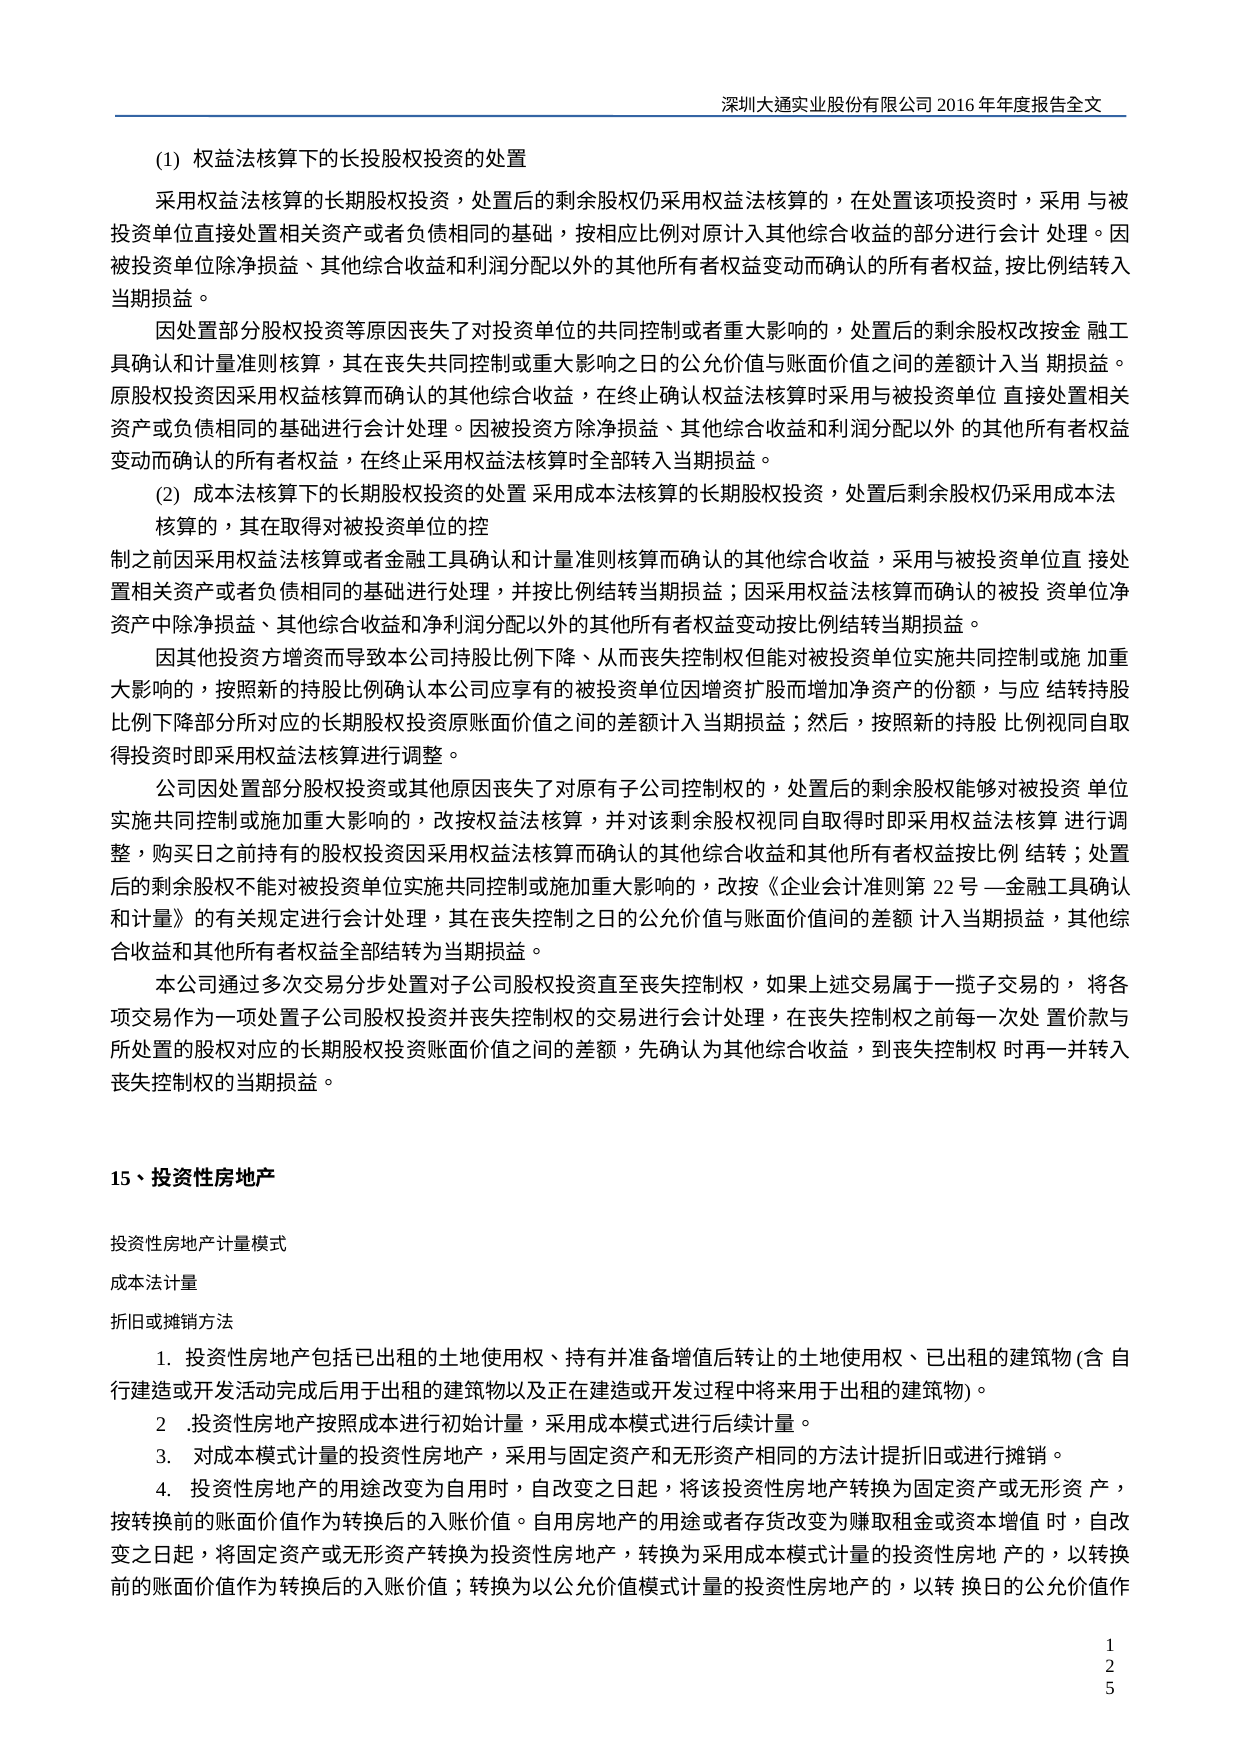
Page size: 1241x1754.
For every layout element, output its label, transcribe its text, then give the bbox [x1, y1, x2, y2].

text 因其他投资方增资而导致本公司持股比例下降、从而丧失控制权但能对被投资单位实施共同控制或施 加重大影响的，按照新的持股比例确认本公司应享有的被投资单位因增资扩股而增加净资产的份额，与应 结转持股比例下降部分所对应的长期股权投资原账面价值之间的差额计入当期损益；然后，按照新的持股 比例视同自取得投资时即采用权益法核算进行调整。 [110, 639, 1131, 770]
text 折旧或摊销方法 [110, 1309, 1131, 1333]
text 成本法计量 [110, 1270, 1131, 1294]
text 因处置部分股权投资等原因丧失了对投资单位的共同控制或者重大影响的，处置后的剩余股权改按金 融工具确认和计量准则核算，其在丧失共同控制或重大影响之日的公允价值与账面价值之间的差额计入当 期损益。原股权投资因采用权益核算而确认的其他综合收益，在终止确认权益法核算时采用与被投资单位 直接处置相关资产或负债相同的基础进行会计处理。因被投资方除净损益、其他综合收益和利润分配以外 的其他所有者权益变动而确认的所有者权益，在终止采用权益法核算时全部转入当期损益。 [110, 313, 1131, 475]
list 成本法核算下的长期股权投资的处置 采用成本法核算的长期股权投资，处置后剩余股权仍采用成本法核算的，其在取得对被投资单位的控 [156, 475, 1131, 541]
list .投资性房地产按照成本进行初始计量，采用成本模式进行后续计量。 [110, 1405, 1131, 1438]
list 权益法核算下的长投股权投资的处置 [110, 144, 1131, 173]
text 15、投资性房地产 [110, 1159, 1131, 1192]
list 对成本模式计量的投资性房地产，采用与固定资产和无形资产相同的方法计提折旧或进行摊销。 [110, 1438, 1131, 1470]
list 投资性房地产包括已出租的土地使用权、持有并准备增值后转让的土地使用权、已出租的建筑物(含 自行建造或开发活动完成后用于出租的建筑物以及正在建造或开发过程中将来用于出租的建筑物)。 [110, 1339, 1131, 1405]
text 投资性房地产计量模式 [110, 1232, 1131, 1256]
text 制之前因采用权益法核算或者金融工具确认和计量准则核算而确认的其他综合收益，采用与被投资单位直 接处置相关资产或者负债相同的基础进行处理，并按比例结转当期损益；因采用权益法核算而确认的被投 资单位净资产中除净损益、其他综合收益和净利润分配以外的其他所有者权益变动按比例结转当期损益。 [110, 541, 1131, 639]
text 采用权益法核算的长期股权投资，处置后的剩余股权仍采用权益法核算的，在处置该项投资时，采用 与被投资单位直接处置相关资产或者负债相同的基础，按相应比例对原计入其他综合收益的部分进行会计 处理。因被投资单位除净损益、其他综合收益和利润分配以外的其他所有者权益变动而确认的所有者权益, 按比例结转入当期损益。 [110, 183, 1131, 313]
text 本公司通过多次交易分步处置对子公司股权投资直至丧失控制权，如果上述交易属于一揽子交易的， 将各项交易作为一项处置子公司股权投资并丧失控制权的交易进行会计处理，在丧失控制权之前每一次处 置价款与所处置的股权对应的长期股权投资账面价值之间的差额，先确认为其他综合收益，到丧失控制权 时再一并转入丧失控制权的当期损益。 [110, 966, 1131, 1097]
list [110, 1470, 1131, 1601]
text 公司因处置部分股权投资或其他原因丧失了对原有子公司控制权的，处置后的剩余股权能够对被投资 单位实施共同控制或施加重大影响的，改按权益法核算，并对该剩余股权视同自取得时即采用权益法核算 进行调整，购买日之前持有的股权投资因采用权益法核算而确认的其他综合收益和其他所有者权益按比例 结转；处置后的剩余股权不能对被投资单位实施共同控制或施加重大影响的，改按《企业会计准则第22号 —金融工具确认和计量》的有关规定进行会计处理，其在丧失控制之日的公允价值与账面价值间的差额 计入当期损益，其他综合收益和其他所有者权益全部结转为当期损益。 [110, 770, 1131, 966]
